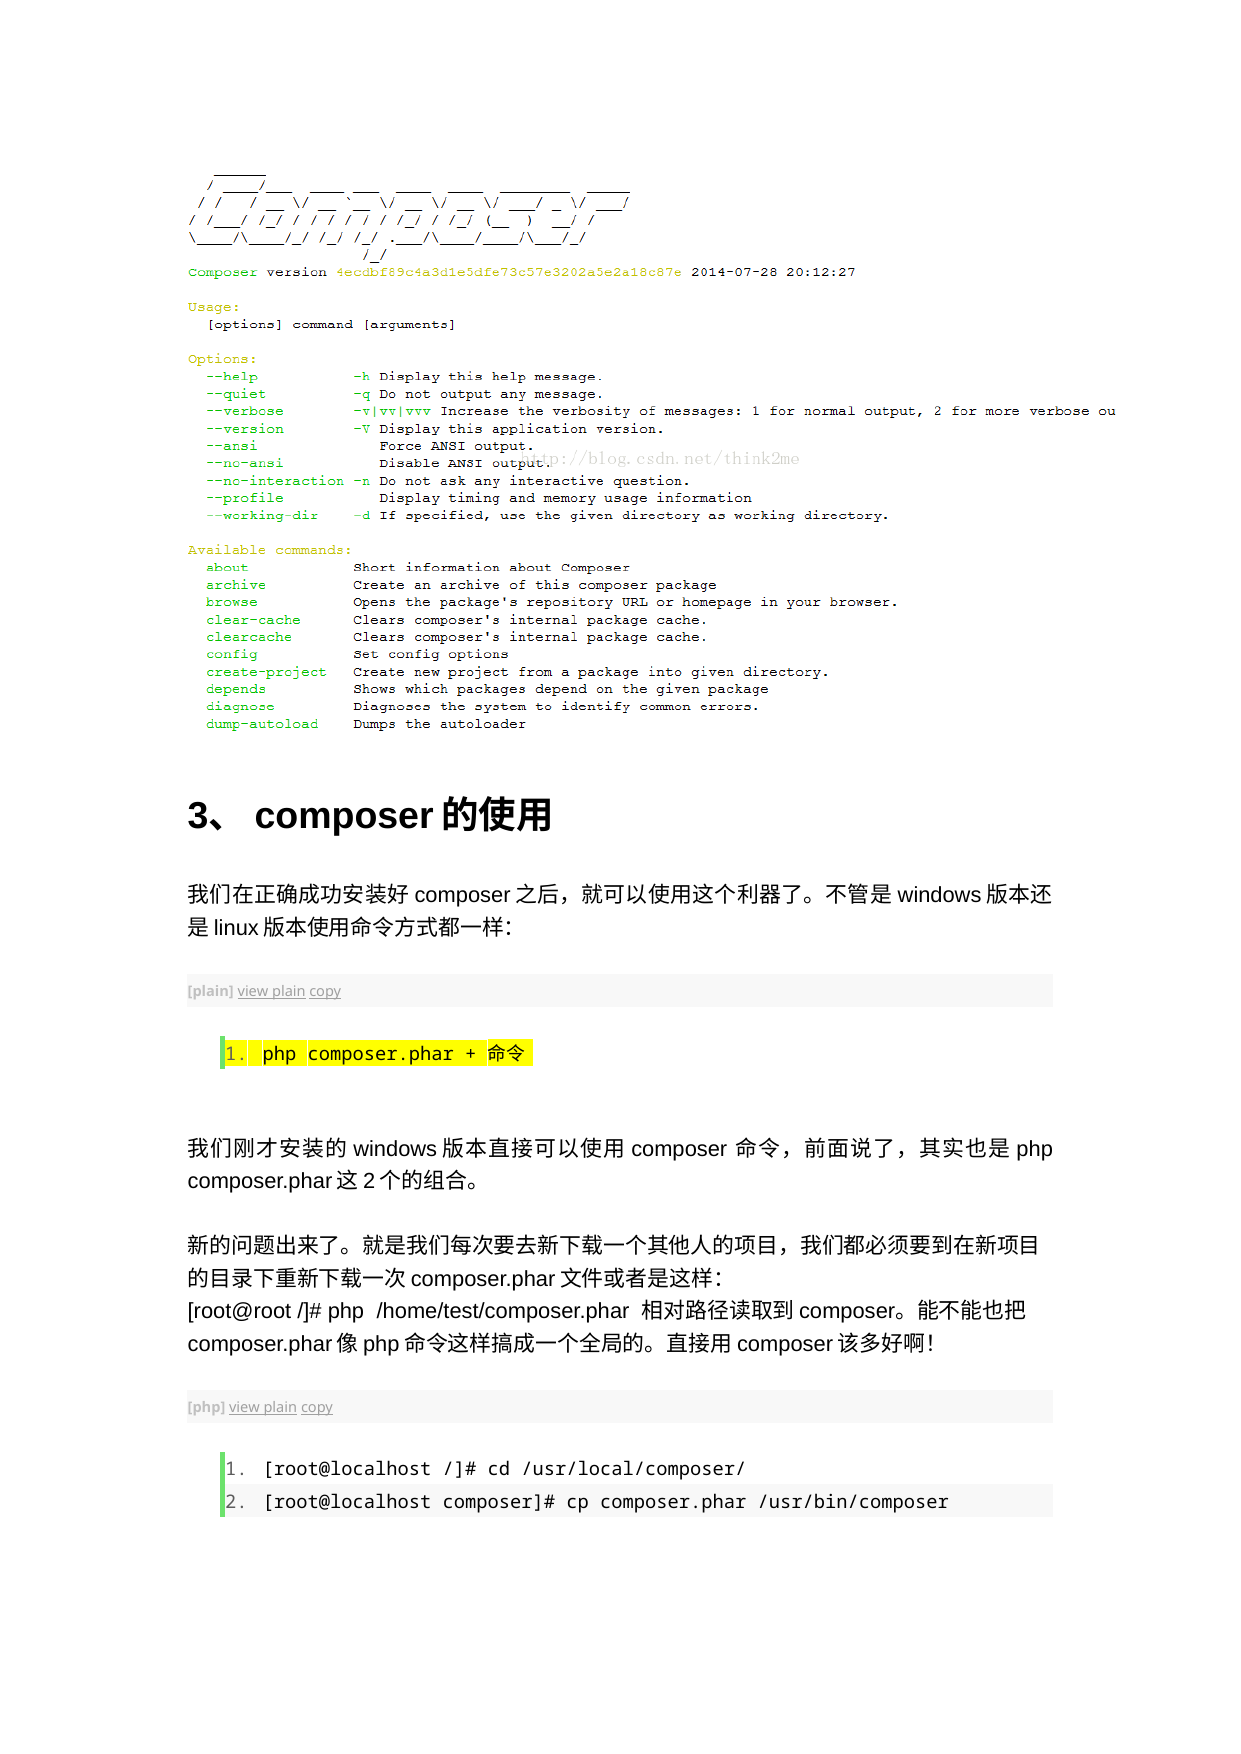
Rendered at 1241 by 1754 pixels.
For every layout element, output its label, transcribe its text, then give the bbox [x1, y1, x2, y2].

list [root@localhost /]# cd /usr/local/composer/ [225, 1452, 1053, 1484]
text 新的问题出来了。就是我们每次要去新下载一个其他人的项目，我们都必须要到在新项目的目录下重新下载一次composer.phar文件或者是这样： [187, 1228, 1053, 1293]
text 我们在正确成功安装好composer之后，就可以使用这个利器了。不管是windows版本还是linux版本使用命令方式都一样： [187, 877, 1053, 942]
text 我们刚才安装的windows版本直接可以使用composer 命令，前面说了，其实也是php composer.phar这2个的组合。 [187, 1130, 1053, 1195]
text [php] view plain copy [187, 1390, 1053, 1423]
text [plain] view plain copy [187, 974, 1053, 1007]
list [root@localhost composer]# cp composer.phar /usr/bin/composer [225, 1484, 1053, 1517]
subtitle 3、 composer的使用 [187, 779, 1053, 844]
list php composer.phar + 命令 [225, 1036, 1053, 1069]
picture [187, 162, 1116, 734]
text [root@root /]# php /home/test/composer.phar 相对路径读取到composer。能不能也把composer.phar像php命令这样搞成一个全局的。直接用 composer该多好啊！ [187, 1293, 1053, 1358]
